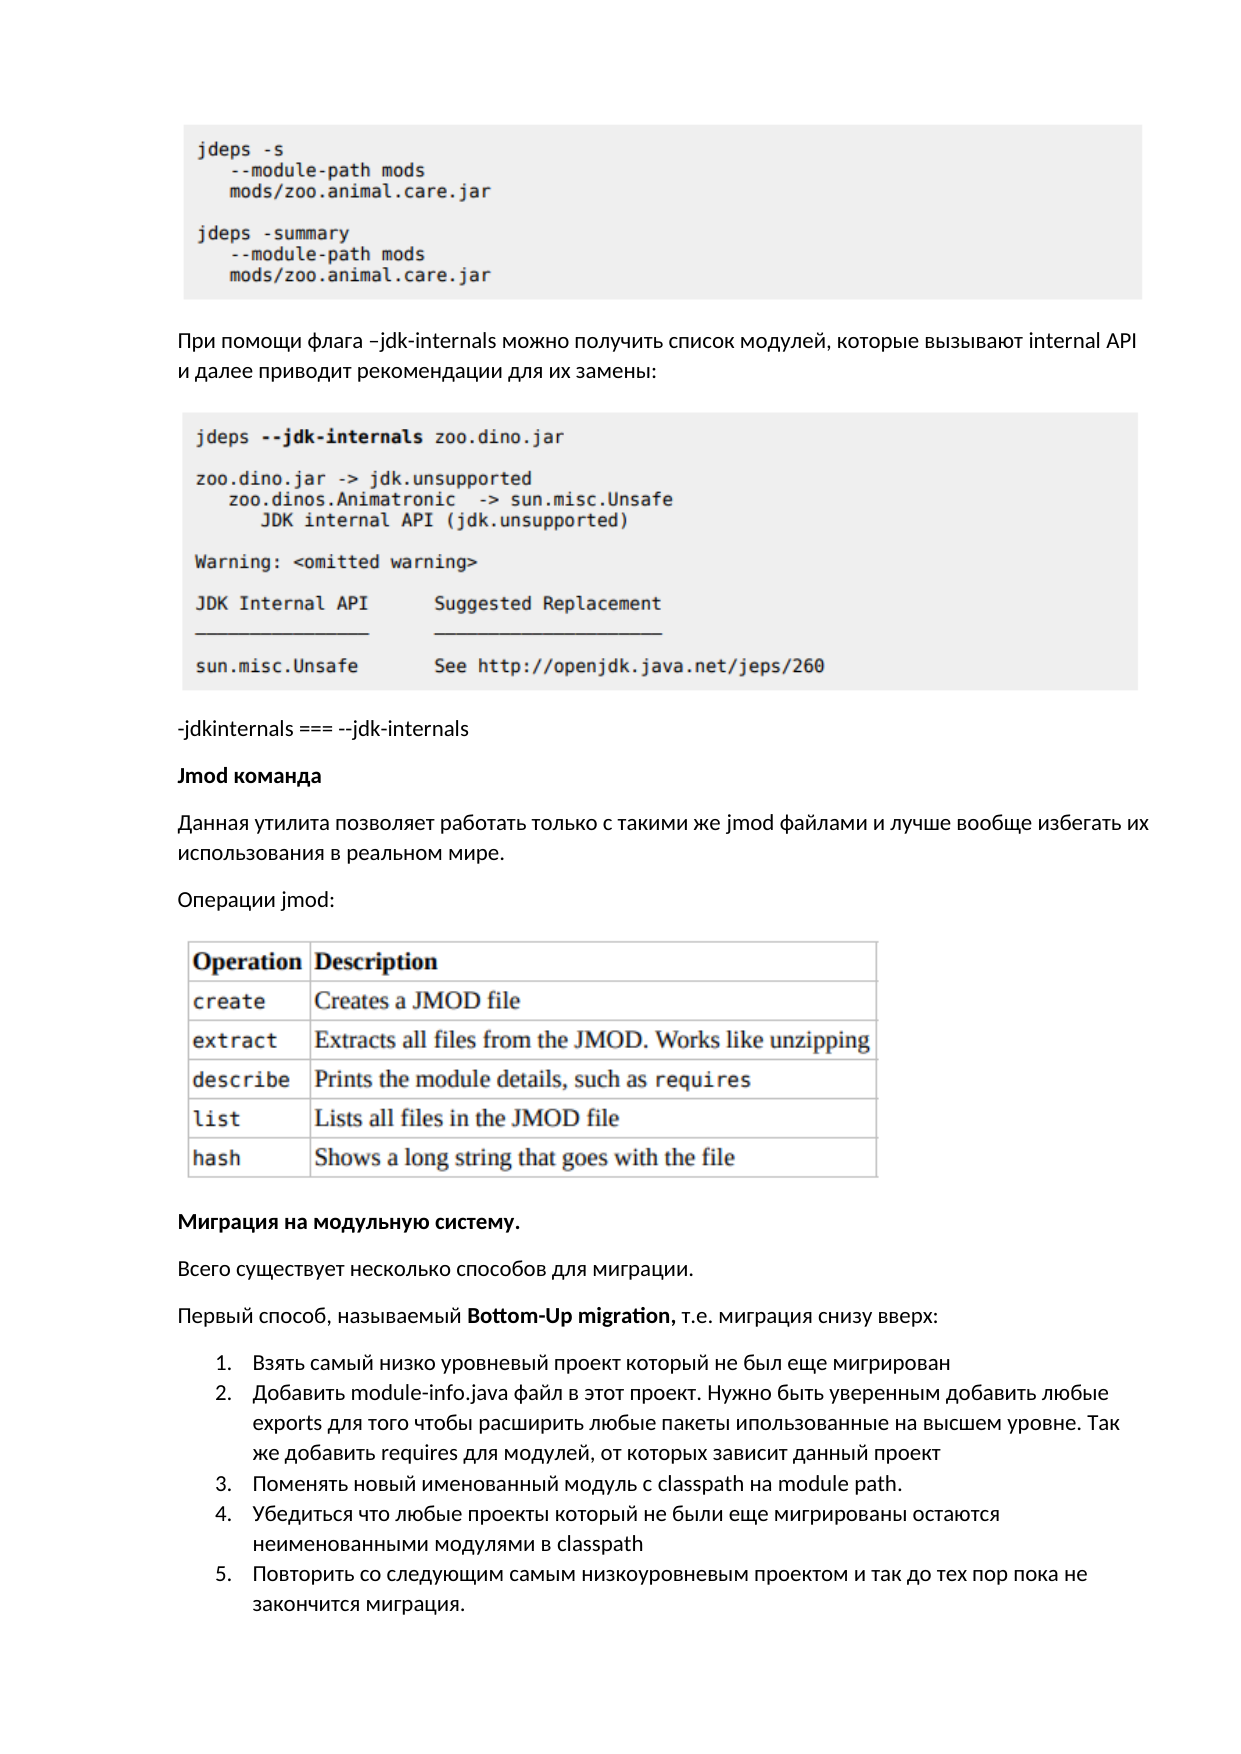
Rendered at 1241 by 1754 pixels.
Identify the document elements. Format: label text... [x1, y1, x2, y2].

list Поменять новый именованный модуль с classpath на module path. [215, 1469, 1152, 1497]
text При помощи флага –jdk-internals можно получить список модулей, которые вызывают internal API и далее приводит рекомендации для их замены: [177, 326, 1152, 384]
text Данная утилита позволяет работать только с такими же jmod файлами и лучше вообще избегать их использования в реальном мире. [177, 808, 1152, 866]
text Операции jmod: [177, 885, 1152, 913]
text Jmod команда [177, 761, 1152, 789]
text -jdkinternals === --jdk-internals [177, 714, 1152, 742]
list Убедиться что любые проекты который не были еще мигрированы остаются неименованными модулями в classpath [215, 1499, 1152, 1557]
text Всего существует несколько способов для миграции. [177, 1254, 1152, 1282]
list Добавить module-info.java файл в этот проект. Нужно быть уверенным добавить любые exports для того чтобы расширить любые пакеты ипользованные на высшем уровне. Так же добавить requires для модулей, от которых зависит данный проект [215, 1378, 1152, 1467]
picture [177, 118, 1152, 308]
text Первый способ, называемый Bottom-Up migration, т.е. миграция снизу вверх: [177, 1301, 1152, 1329]
picture [177, 932, 893, 1189]
list Взять самый низко уровневый проект который не был еще мигрирован [215, 1348, 1152, 1376]
list Повторить со следующим самым низкоуровневым проектом и так до тех пор пока не закончится миграция. [215, 1559, 1152, 1618]
text Миграция на модульную систему. [177, 1207, 1152, 1235]
picture [177, 403, 1152, 696]
